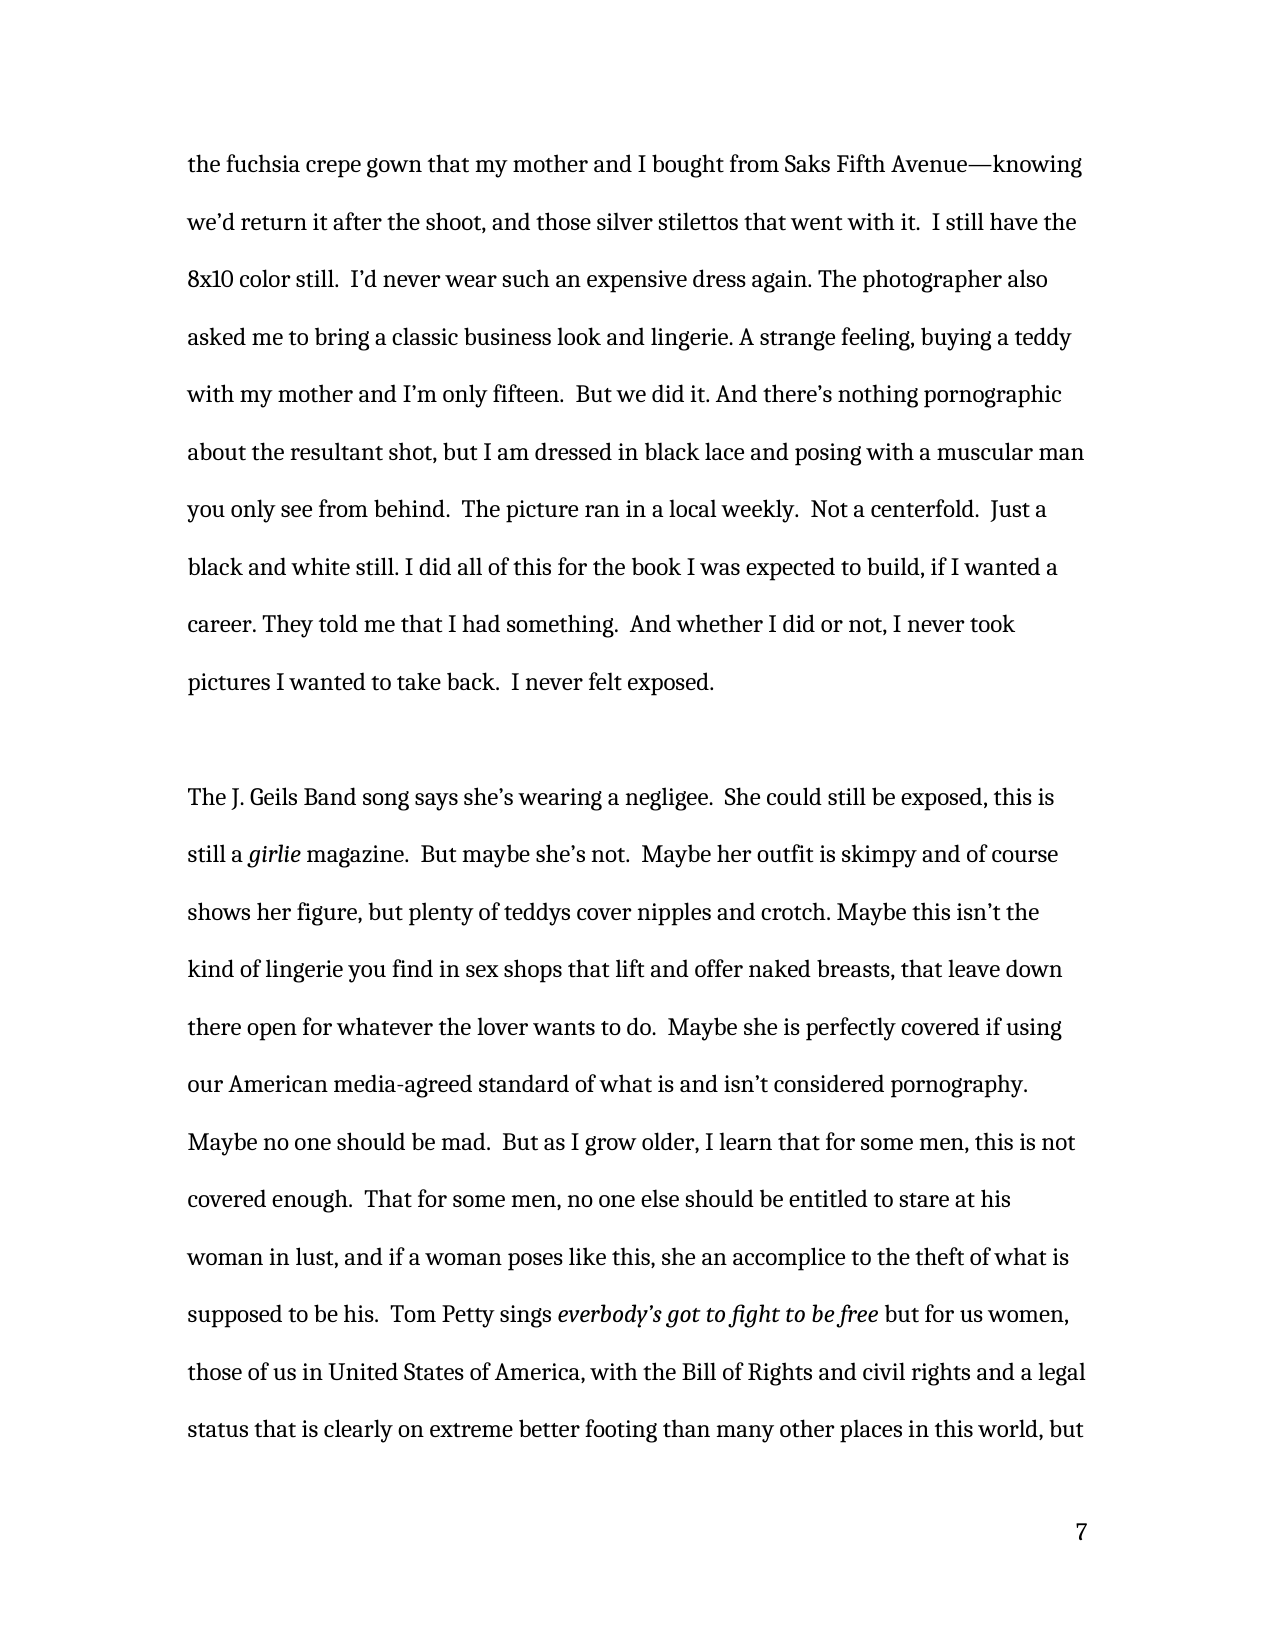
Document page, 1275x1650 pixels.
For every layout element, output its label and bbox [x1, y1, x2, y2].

text [187, 782, 1087, 1444]
text [187, 150, 1087, 696]
